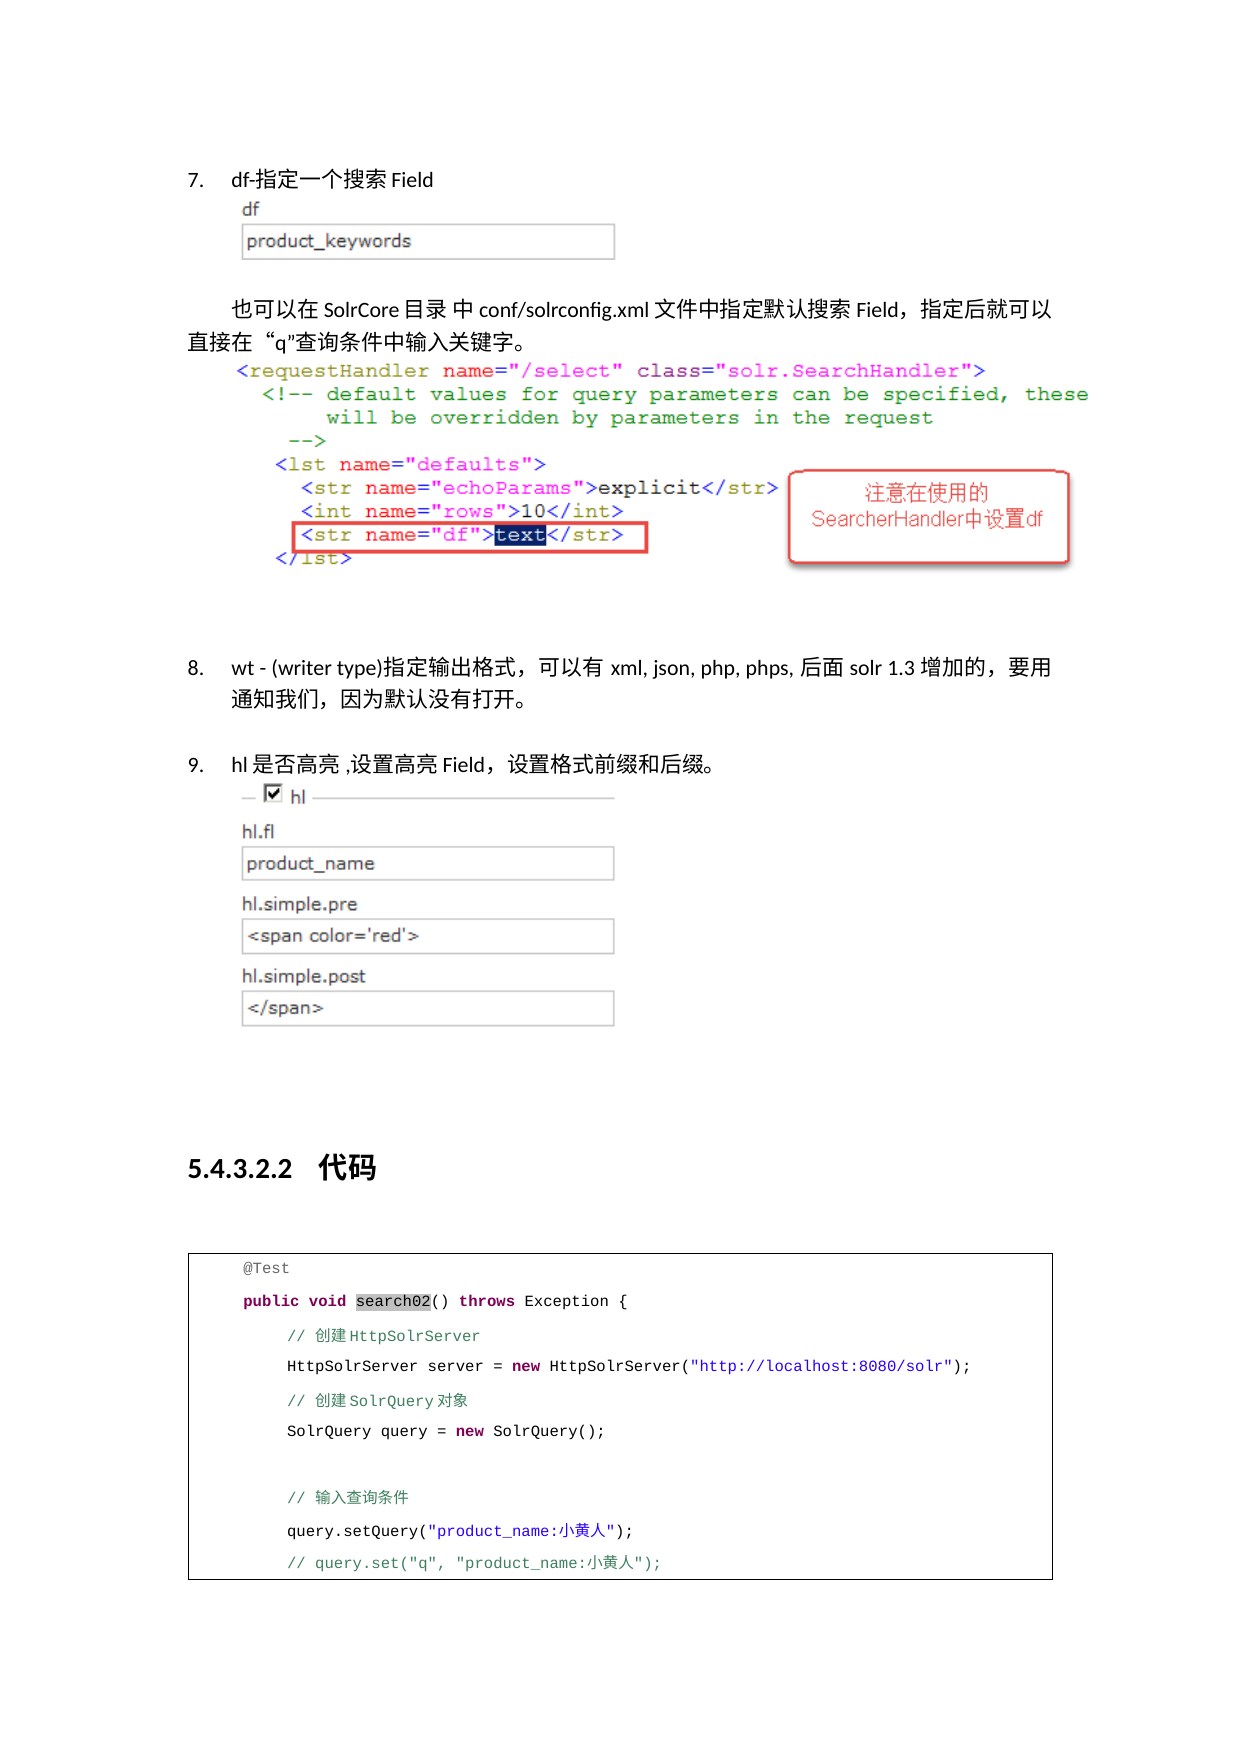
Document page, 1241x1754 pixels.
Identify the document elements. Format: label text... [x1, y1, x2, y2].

subtitle 代码 [187, 1134, 1053, 1199]
picture [231, 779, 629, 1033]
list hl 是否高亮 ,设置高亮Field，设置格式前缀和后缀。 [187, 747, 1053, 779]
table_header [189, 1254, 1052, 1578]
picture [231, 357, 1097, 585]
text 也可以在SolrCore目录 中conf/solrconfig.xml文件中指定默认搜索Field，指定后就可以直接在“q”查询条件中输入关键字。 [187, 292, 1053, 357]
picture [231, 194, 617, 260]
list df-指定一个搜索Field [187, 162, 1053, 194]
list wt - (writer type)指定输出格式，可以有 xml, json, php, phps, 后面 solr 1.3增加的，要用通知我们，因为默认没有打开。 [187, 649, 1053, 714]
